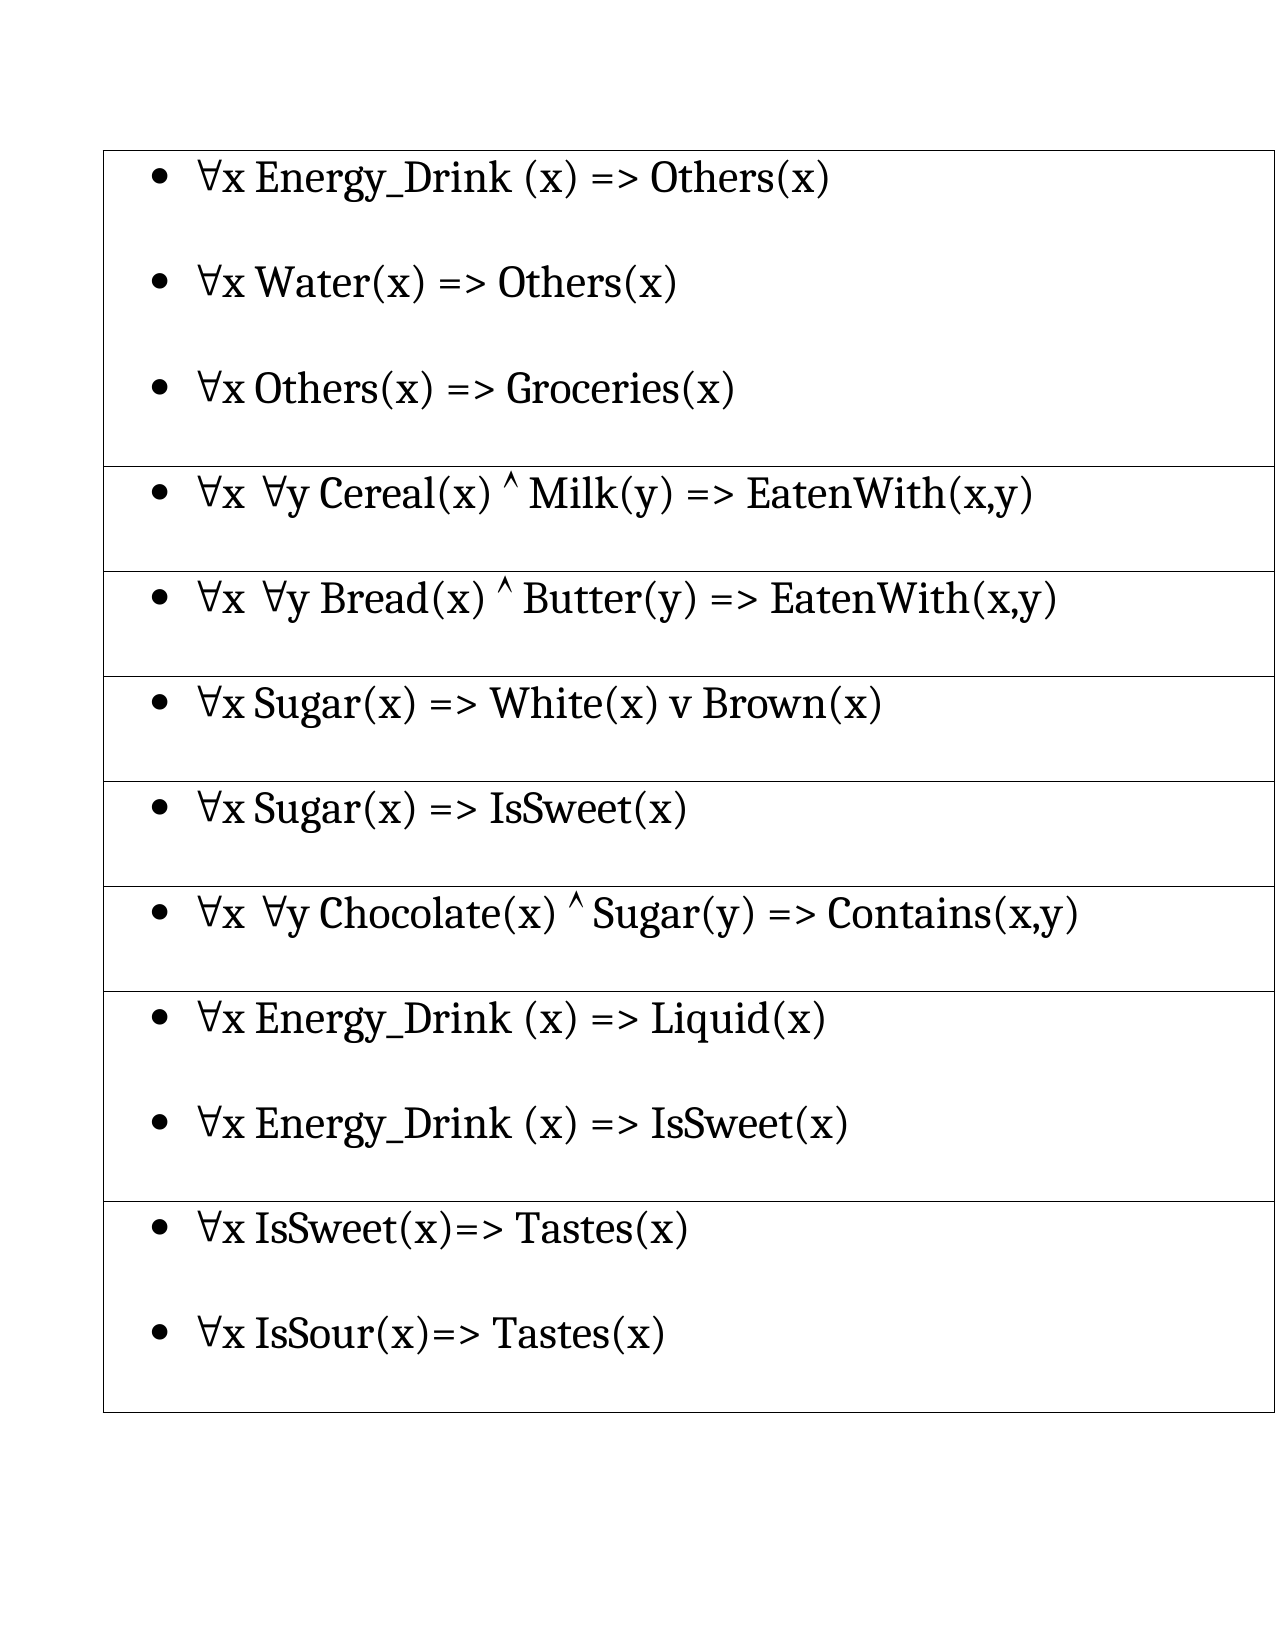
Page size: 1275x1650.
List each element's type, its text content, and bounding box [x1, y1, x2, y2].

table_cell x Sugar(x) => White(x) v Brown(x) [104, 677, 1274, 781]
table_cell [104, 151, 1274, 466]
table_cell x y Bread(x) Butter(y) => EatenWith(x,y) [104, 572, 1274, 676]
table_cell x y Cereal(x) Milk(y) => EatenWith(x,y) [104, 467, 1274, 571]
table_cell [104, 1202, 1274, 1412]
table_cell x y Chocolate(x) Sugar(y) => Contains(x,y) [104, 887, 1274, 991]
table_cell x Sugar(x) => IsSweet(x) [104, 782, 1274, 886]
table_cell x Energy_Drink (x) => Liquid(x) x Energy_Drink (x) => IsSweet(x) [104, 992, 1274, 1201]
